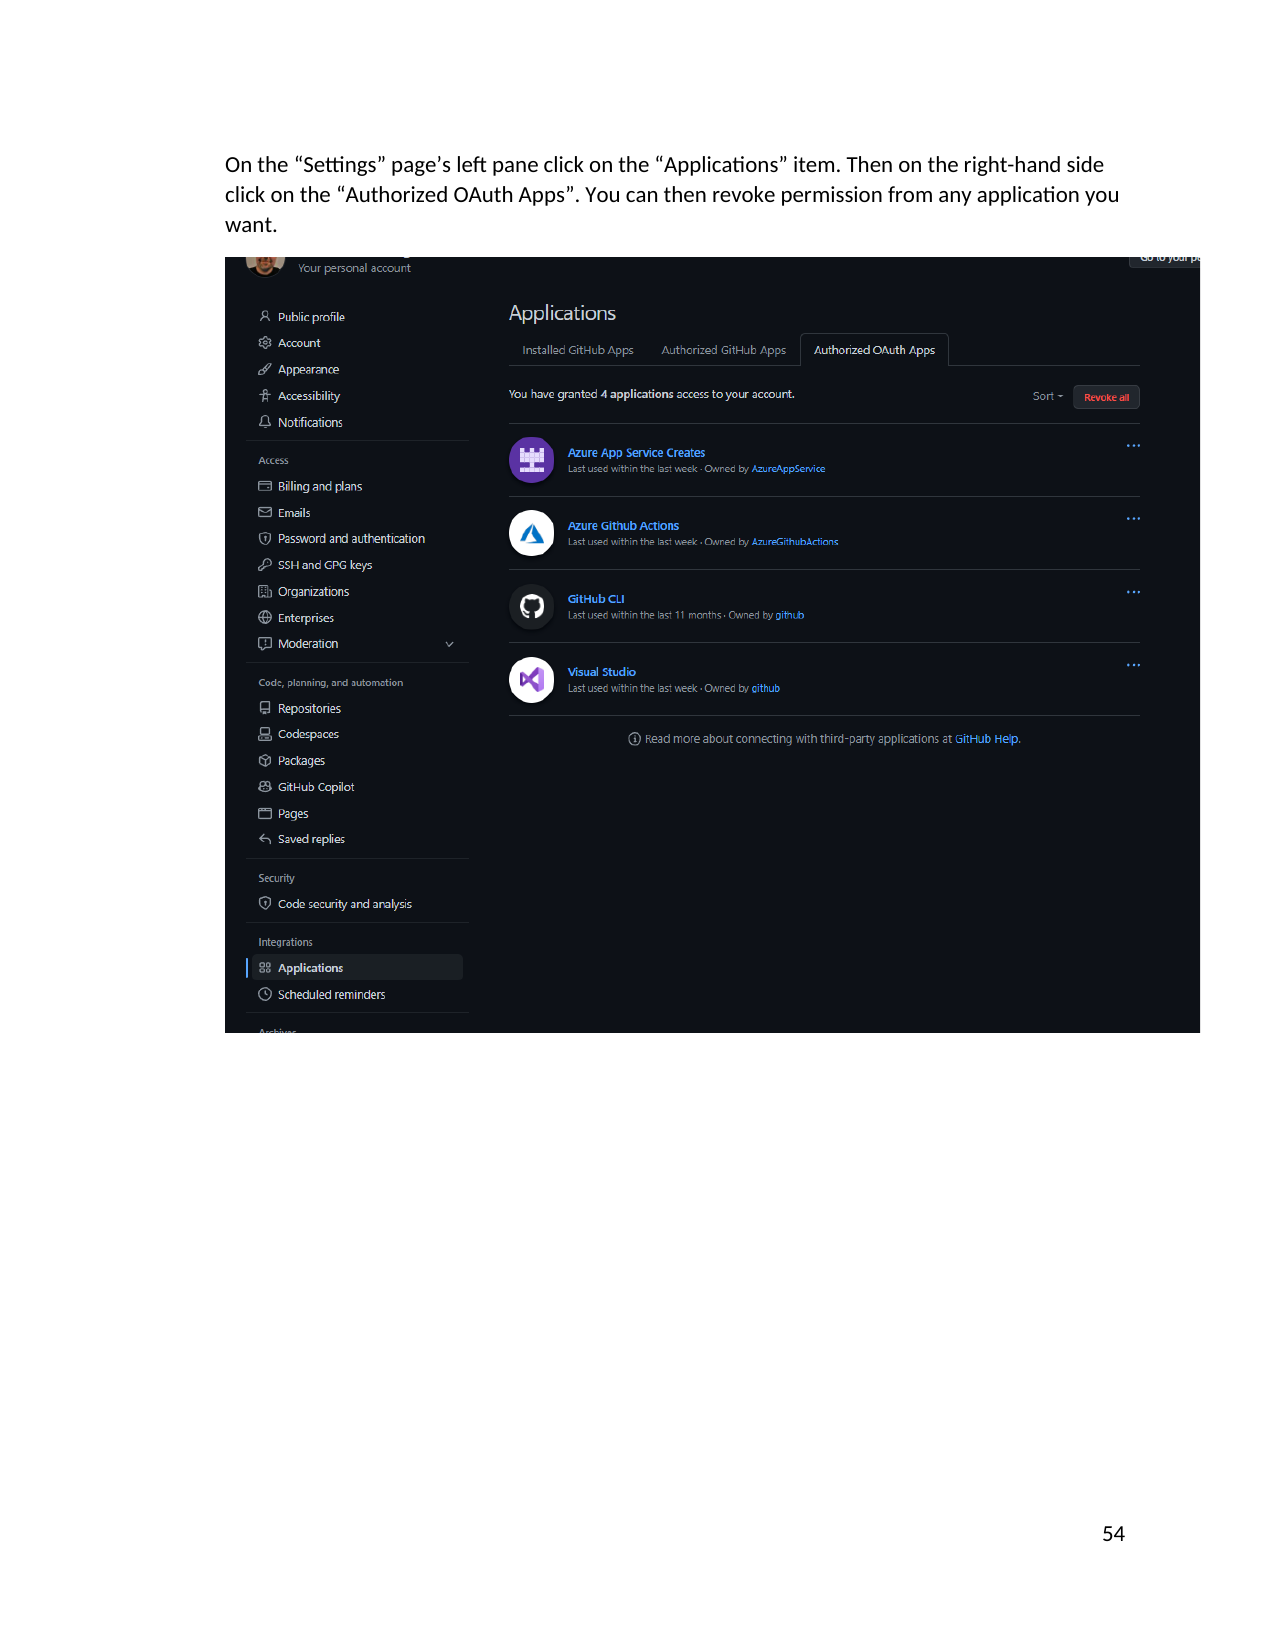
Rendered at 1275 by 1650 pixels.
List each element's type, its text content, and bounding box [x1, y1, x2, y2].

text On the “Settings” page’s left pane click on the “Applications” item. Then on the right-hand side click on the “Authorized OAuth Apps”. You can then revoke permission from any application you want. [225, 150, 1125, 238]
picture [225, 257, 1200, 1033]
